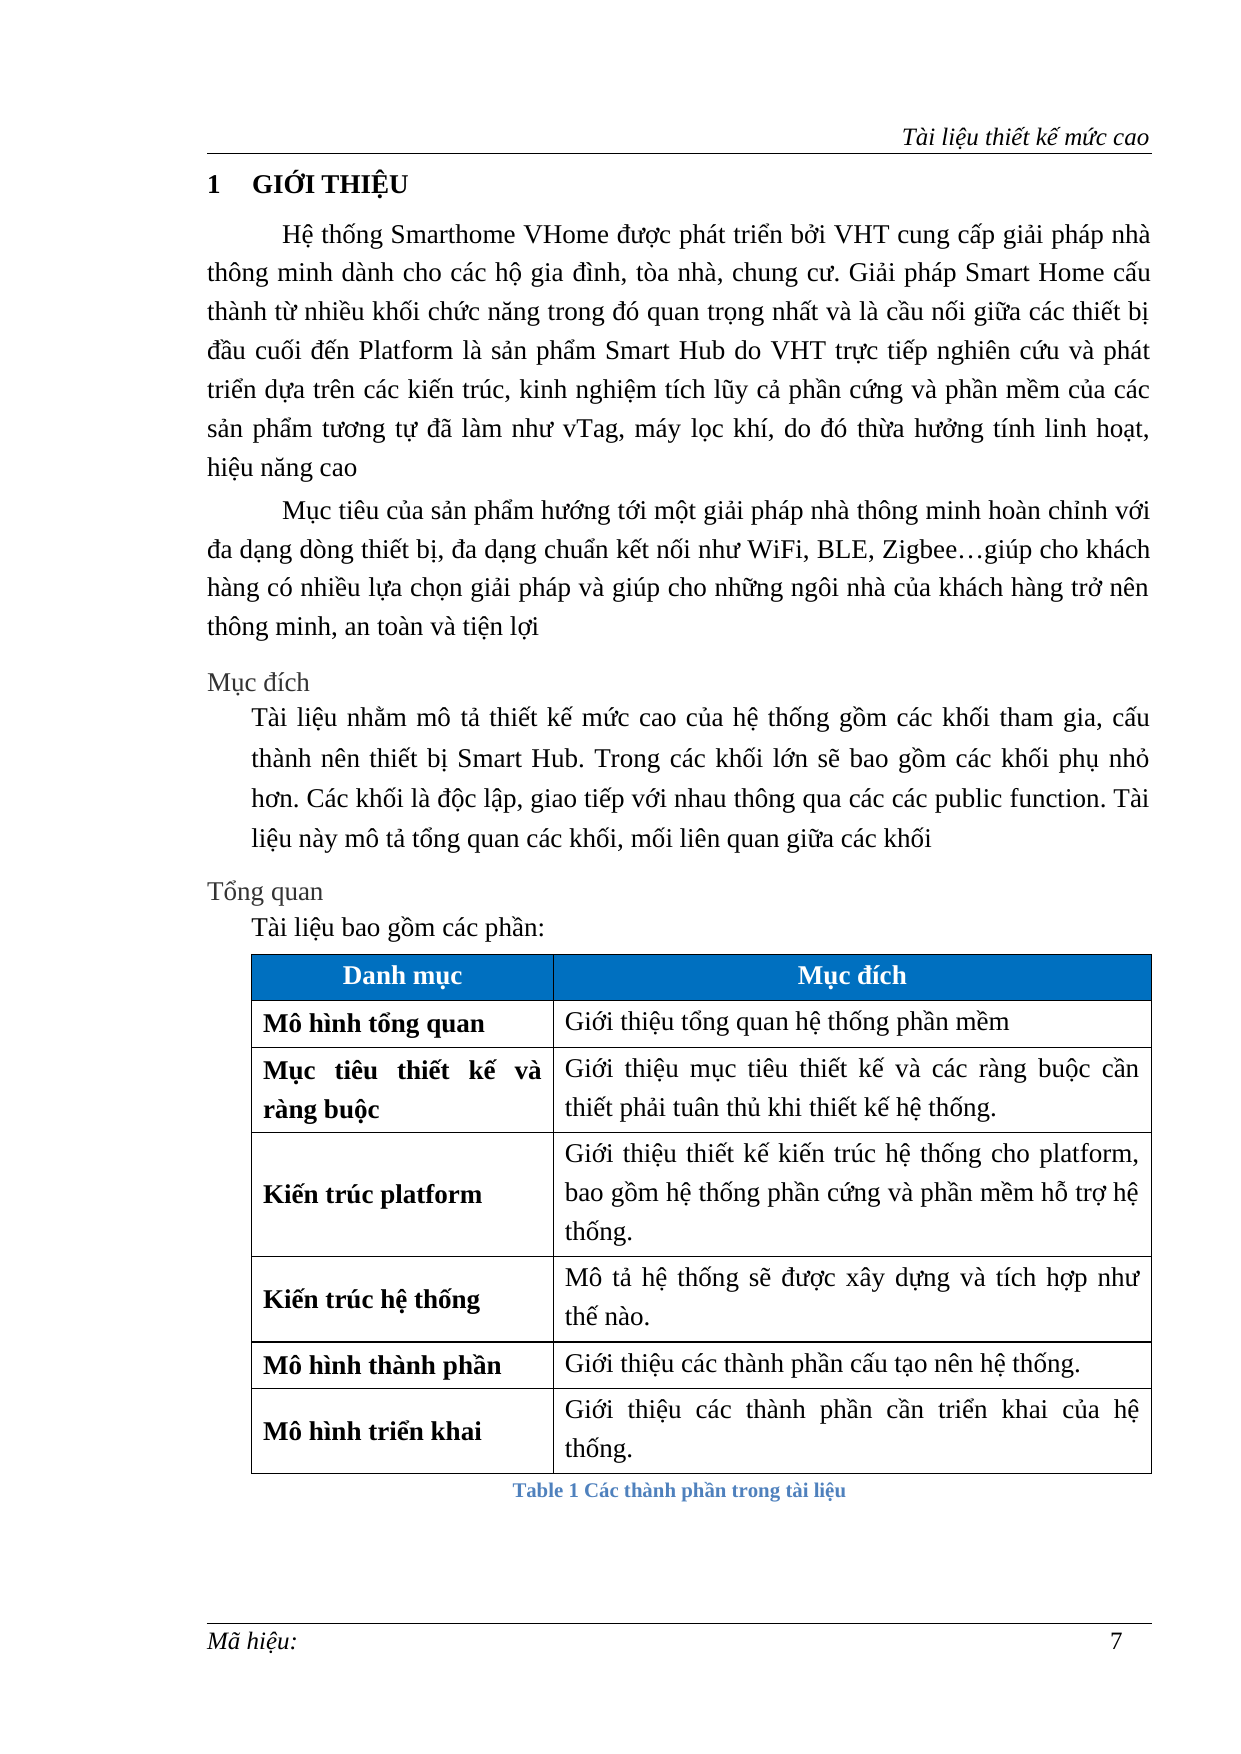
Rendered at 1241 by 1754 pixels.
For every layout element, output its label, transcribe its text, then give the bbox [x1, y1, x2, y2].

table_cell Kiến trúc platform [252, 1133, 553, 1256]
table_cell Giới thiệu tổng quan hệ thống phần mềm [554, 1001, 1151, 1047]
table_cell Mô tả hệ thống sẽ được xây dựng và tích hợp như thế nào. [554, 1257, 1151, 1341]
table_cell Mục tiêu thiết kế và ràng buộc [252, 1048, 553, 1132]
list Tài liệu nhằm mô tả thiết kế mức cao của hệ thống gồm các khối tham gia, cấu thành nên thiết bị Smart Hub. Trong các khối lớn sẽ bao gồm các khối phụ nhỏ hơn. Các khối là độc lập, giao tiếp với nhau thông qua các các public function. Tài liệu này mô tả tổng quan các khối, mối liên quan giữa các khối [251, 701, 1152, 854]
table_cell Mô hình tổng quan [252, 1001, 553, 1047]
table_cell Giới thiệu các thành phần cần triển khai của hệ thống. [554, 1389, 1151, 1473]
text Hệ thống Smarthome VHome được phát triển bởi VHT cung cấp giải pháp nhà thông minh dành cho các hộ gia đình, tòa nhà, chung cư. Giải pháp Smart Home cấu thành từ nhiều khối chức năng trong đó quan trọng nhất và là cầu nối giữa các thiết bị đầu cuối đến Platform là sản phẩm Smart Hub do VHT trực tiếp nghiên cứu và phát triển dựa trên các kiến trúc, kinh nghiệm tích lũy cả phần cứng và phần mềm của các sản phẩm tương tự đã làm như vTag, máy lọc khí, do đó thừa hưởng tính linh hoạt, hiệu năng cao [207, 218, 1152, 482]
table_cell Giới thiệu các thành phần cấu tạo nên hệ thống. [554, 1343, 1151, 1388]
subtitle GIỚI THIỆU [207, 168, 1152, 199]
table_cell Kiến trúc hệ thống [252, 1257, 553, 1341]
subtitle Tổng quan [207, 863, 1152, 907]
table_header Mục đích [554, 955, 1151, 1000]
table_cell Mô hình triển khai [252, 1389, 553, 1473]
subtitle Mục đích [207, 653, 1152, 697]
table_cell Giới thiệu mục tiêu thiết kế và các ràng buộc cần thiết phải tuân thủ khi thiết kế hệ thống. [554, 1048, 1151, 1132]
table_cell Giới thiệu thiết kế kiến trúc hệ thống cho platform, bao gồm hệ thống phần cứng và phần mềm hỗ trợ hệ thống. [554, 1133, 1151, 1256]
text Tài liệu bao gồm các phần: [251, 911, 1152, 942]
table_header Danh mục [252, 955, 553, 1000]
table_cell Mô hình thành phần [252, 1343, 553, 1388]
text Mục tiêu của sản phẩm hướng tới một giải pháp nhà thông minh hoàn chỉnh với đa dạng dòng thiết bị, đa dạng chuẩn kết nối như WiFi, BLE, Zigbee…giúp cho khách hàng có nhiều lựa chọn giải pháp và giúp cho những ngôi nhà của khách hàng trở nên thông minh, an toàn và tiện lợi [207, 494, 1152, 642]
